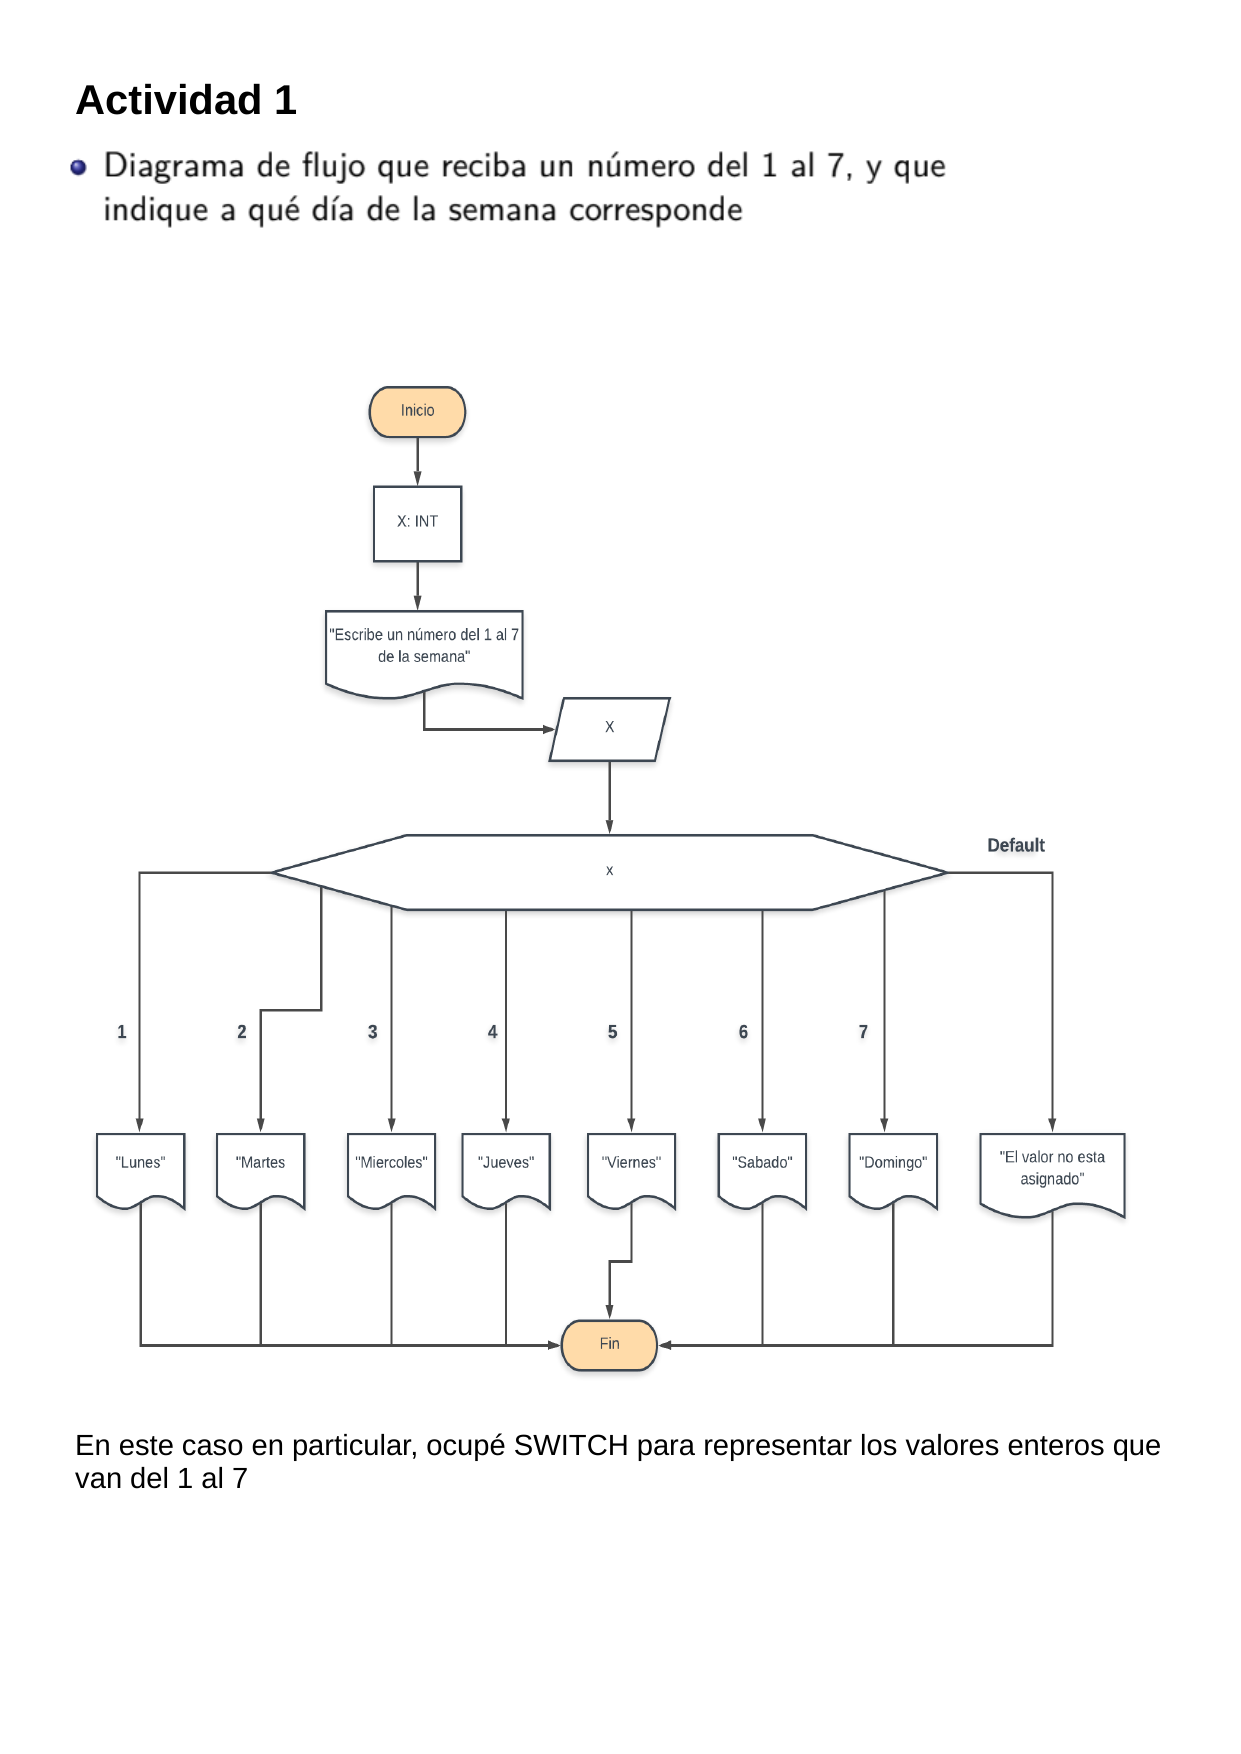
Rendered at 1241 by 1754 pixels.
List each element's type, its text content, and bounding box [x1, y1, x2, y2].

text En este caso en particular, ocupé SWITCH para representar los valores enteros que van del 1 al 7 [75, 1428, 1165, 1495]
picture [75, 362, 1146, 1395]
text Actividad 1 [75, 75, 1165, 123]
picture [65, 143, 1062, 254]
